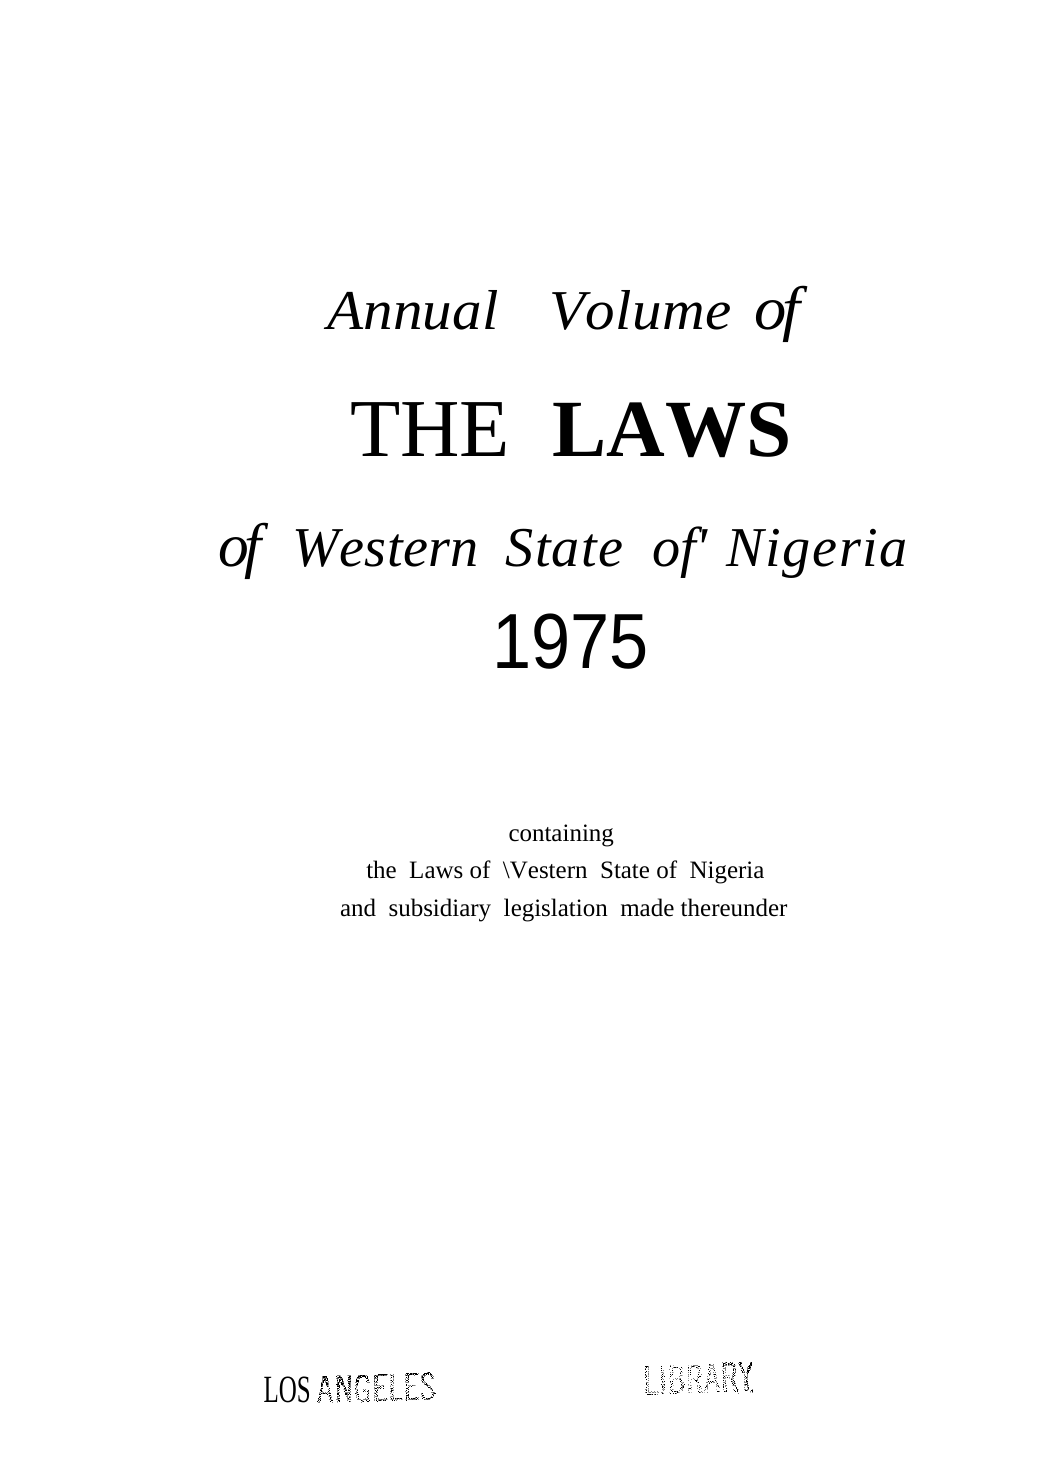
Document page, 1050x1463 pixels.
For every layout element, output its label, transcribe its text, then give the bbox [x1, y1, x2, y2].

text the Laws of \Vestern State of Nigeria and subsidiary legislation made thereunder [340, 856, 798, 922]
picture [316, 1372, 437, 1403]
text 1975 [219, 595, 921, 685]
picture [645, 1362, 753, 1396]
subtitle containing [201, 818, 921, 847]
subtitle Annual Volume of [211, 272, 921, 343]
text THE LAWS [221, 380, 921, 474]
subtitle of Western State of' Nigeria [206, 509, 921, 580]
